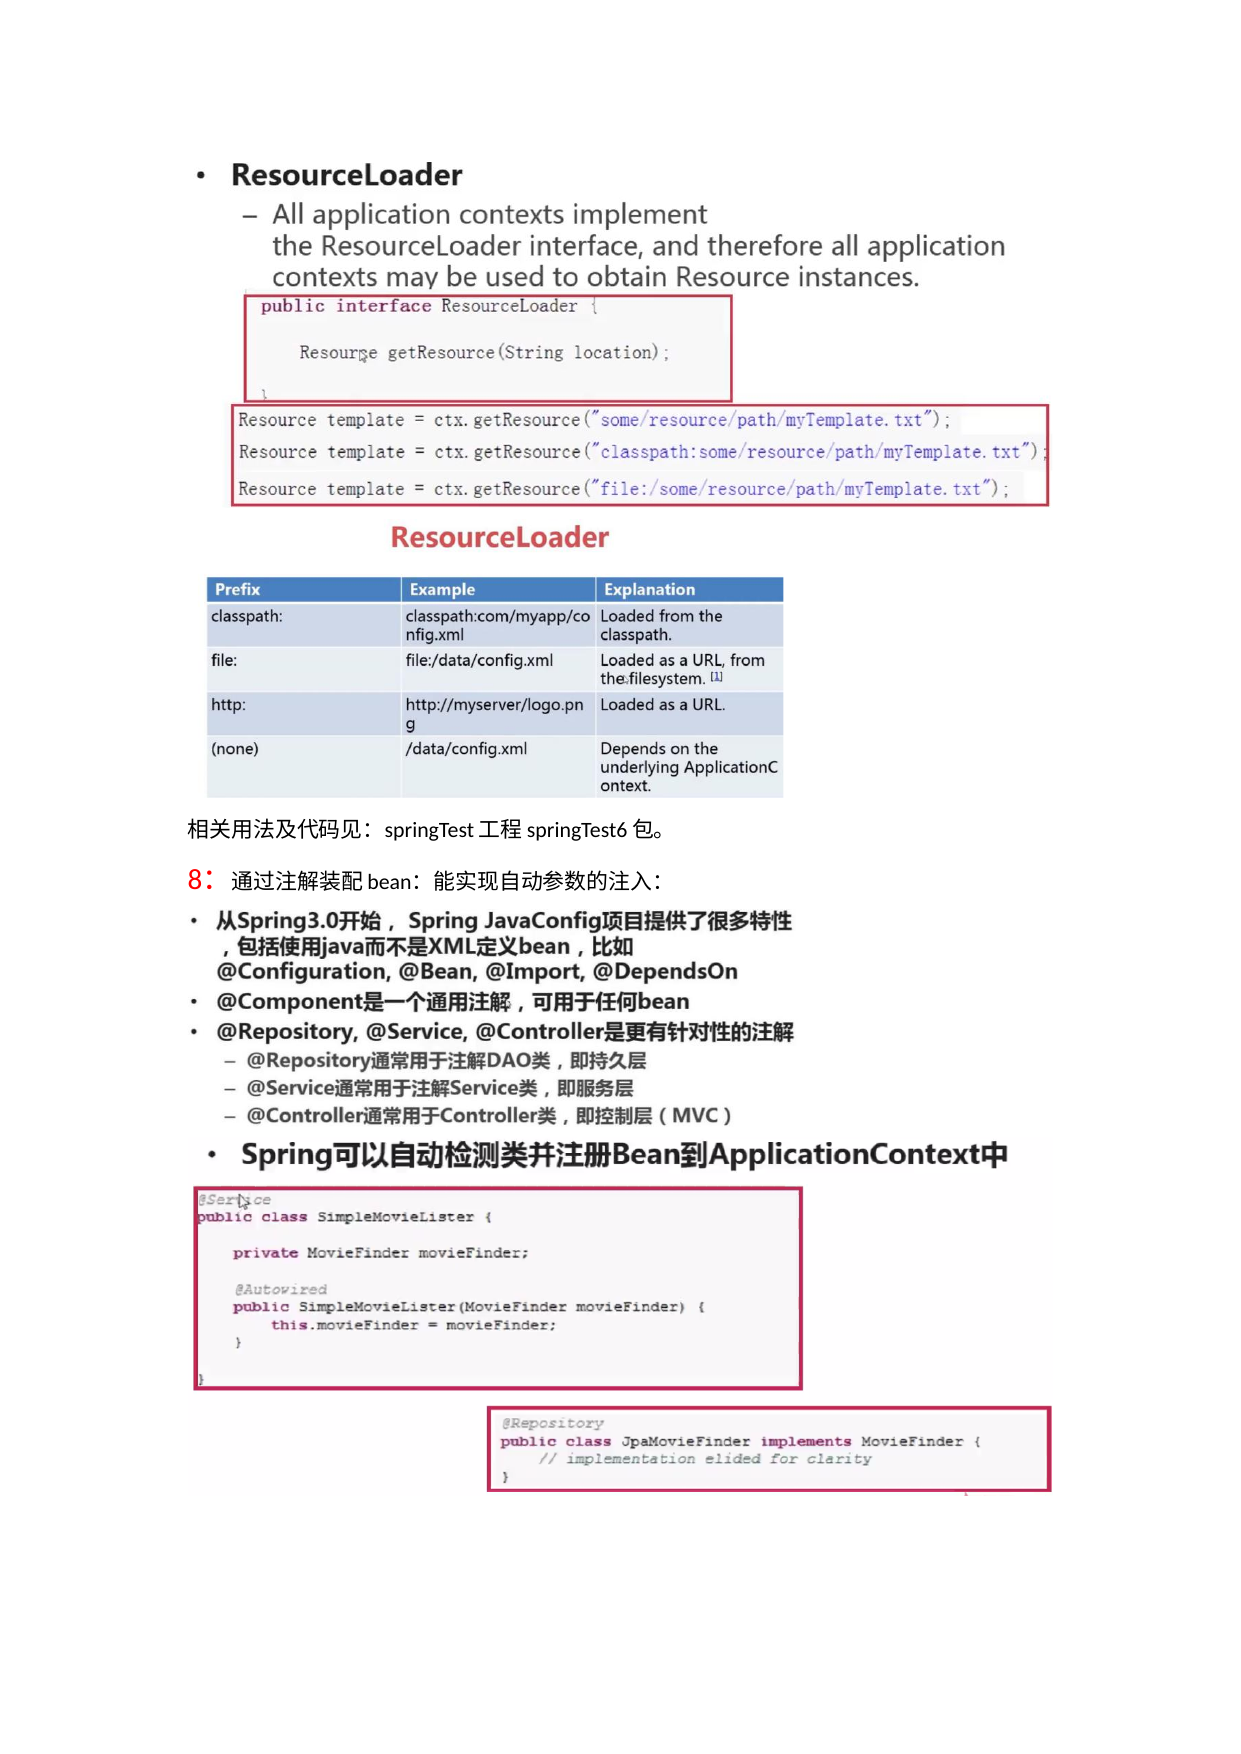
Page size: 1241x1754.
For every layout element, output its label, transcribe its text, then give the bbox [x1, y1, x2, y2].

picture [187, 1137, 1053, 1496]
picture [187, 909, 798, 1127]
text 8：通过注解装配bean：能实现自动参数的注入： [187, 844, 1053, 909]
text 相关用法及代码见：springTest工程springTest6包。 [187, 812, 1053, 844]
picture [187, 519, 784, 798]
picture [187, 162, 1053, 508]
